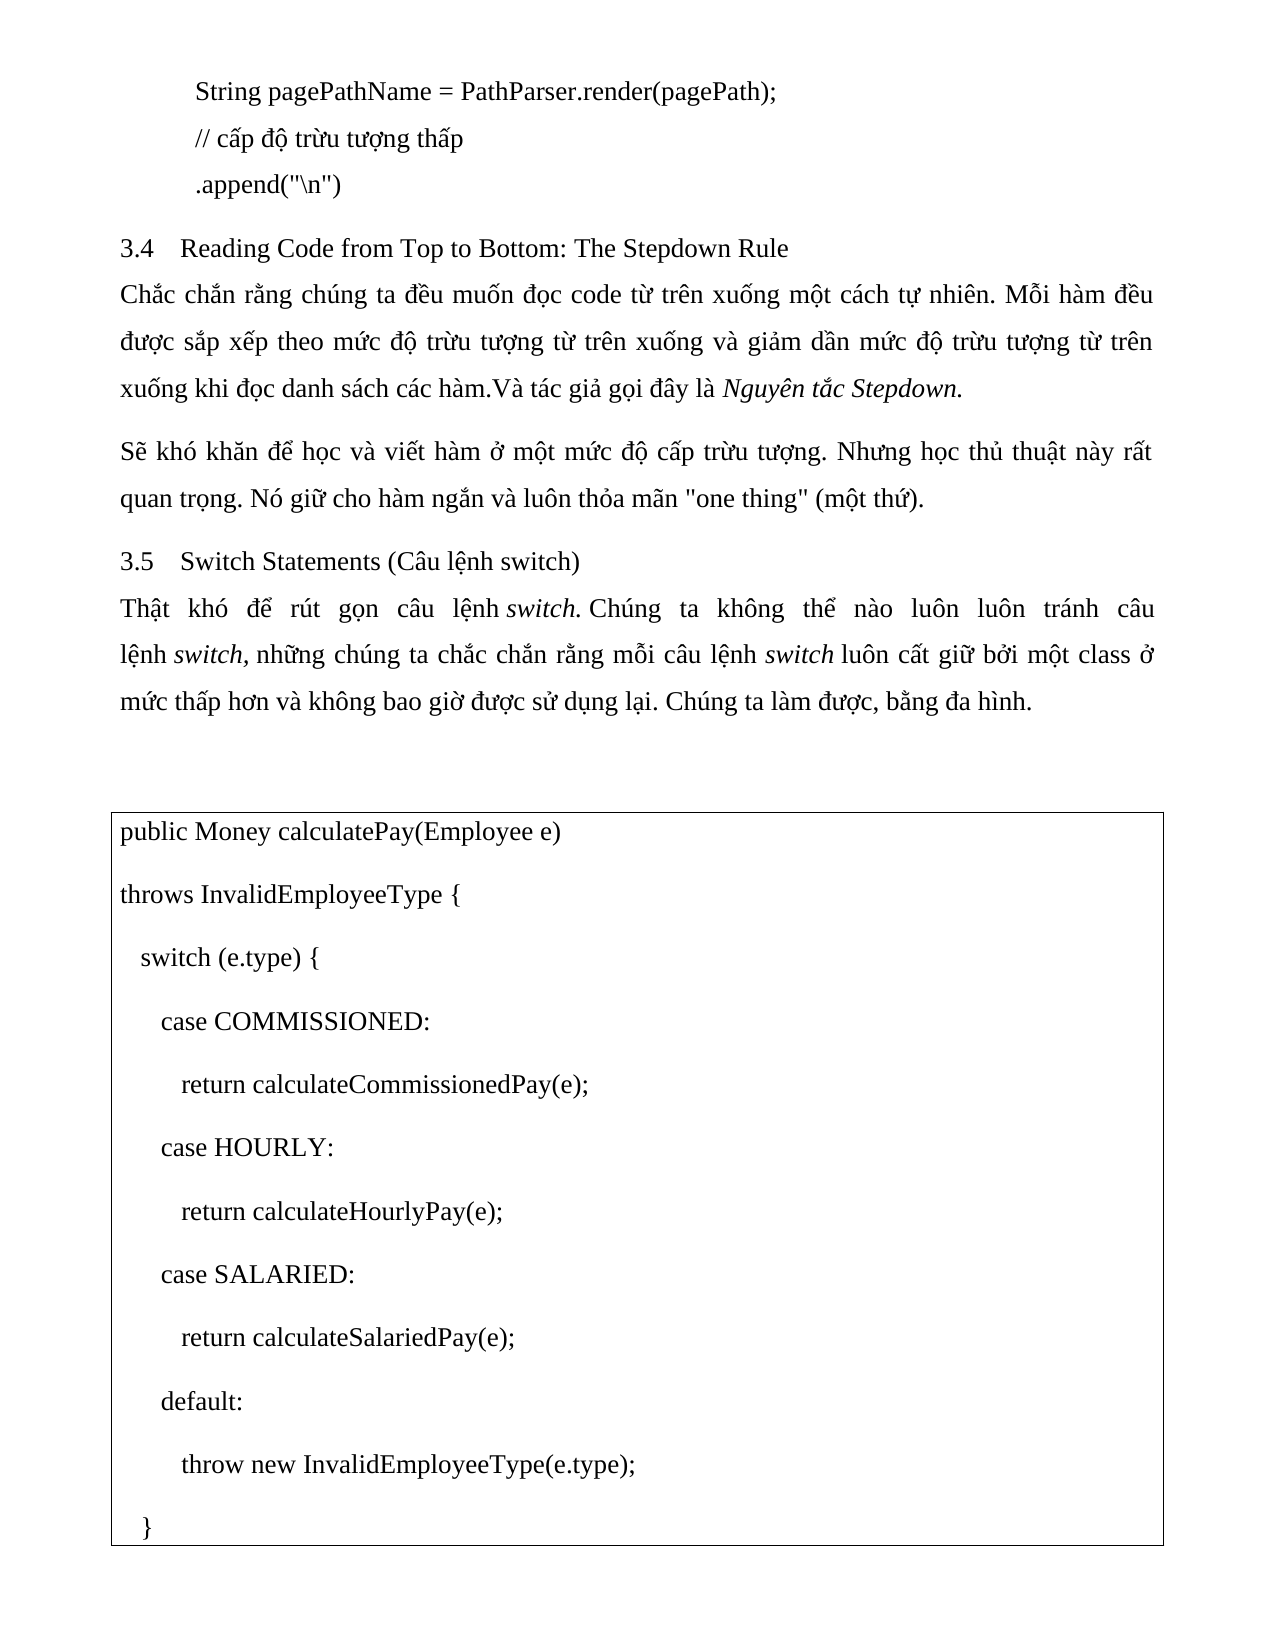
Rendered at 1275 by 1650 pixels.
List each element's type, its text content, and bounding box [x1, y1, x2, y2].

subtitle Switch Statements (Câu lệnh switch) [120, 545, 1155, 576]
text switch (e.type) { [112, 938, 1163, 973]
subtitle Reading Code from Top to Bottom: The Stepdown Rule [120, 232, 1155, 263]
text case HOURLY: [112, 1128, 1163, 1163]
text } [112, 1508, 1163, 1545]
text String pagePathName = PathParser.render(pagePath); // cấp độ trừu tượng thấp .append("\n") [195, 75, 1155, 199]
text return calculateHourlyPay(e); [112, 1192, 1163, 1226]
text return calculateCommissionedPay(e); [112, 1065, 1163, 1099]
text public Money calculatePay(Employee e) [112, 813, 1163, 846]
text Chắc chắn rằng chúng ta đều muốn đọc code từ trên xuống một cách tự nhiên. Mỗi hàm đều được sắp xếp theo mức độ trừu tượng từ trên xuống và giảm dần mức độ trừu tượng từ trên xuống khi đọc danh sách các hàm.Và tác giả gọi đây là Nguyên tắc Stepdown. [120, 278, 1155, 403]
text throws InvalidEmployeeType { [112, 875, 1163, 909]
text Sẽ khó khăn để học và viết hàm ở một mức độ cấp trừu tượng. Nhưng học thủ thuật này rất quan trọng. Nó giữ cho hàm ngắn và luôn thỏa mãn "one thing" (một thứ). [120, 435, 1155, 513]
text default: [112, 1382, 1163, 1416]
text case SALARIED: [112, 1255, 1163, 1289]
text throw new InvalidEmployeeType(e.type); [112, 1445, 1163, 1479]
text case COMMISSIONED: [112, 1002, 1163, 1036]
text return calculateSalariedPay(e); [112, 1318, 1163, 1353]
text Thật khó để rút gọn câu lệnh switch. Chúng ta không thể nào luôn luôn tránh câu lệnh switch, những chúng ta chắc chắn rằng mỗi câu lệnh switch luôn cất giữ bởi một class ở mức thấp hơn và không bao giờ được sử dụng lại. Chúng ta làm được, bằng đa hình. [120, 592, 1155, 716]
